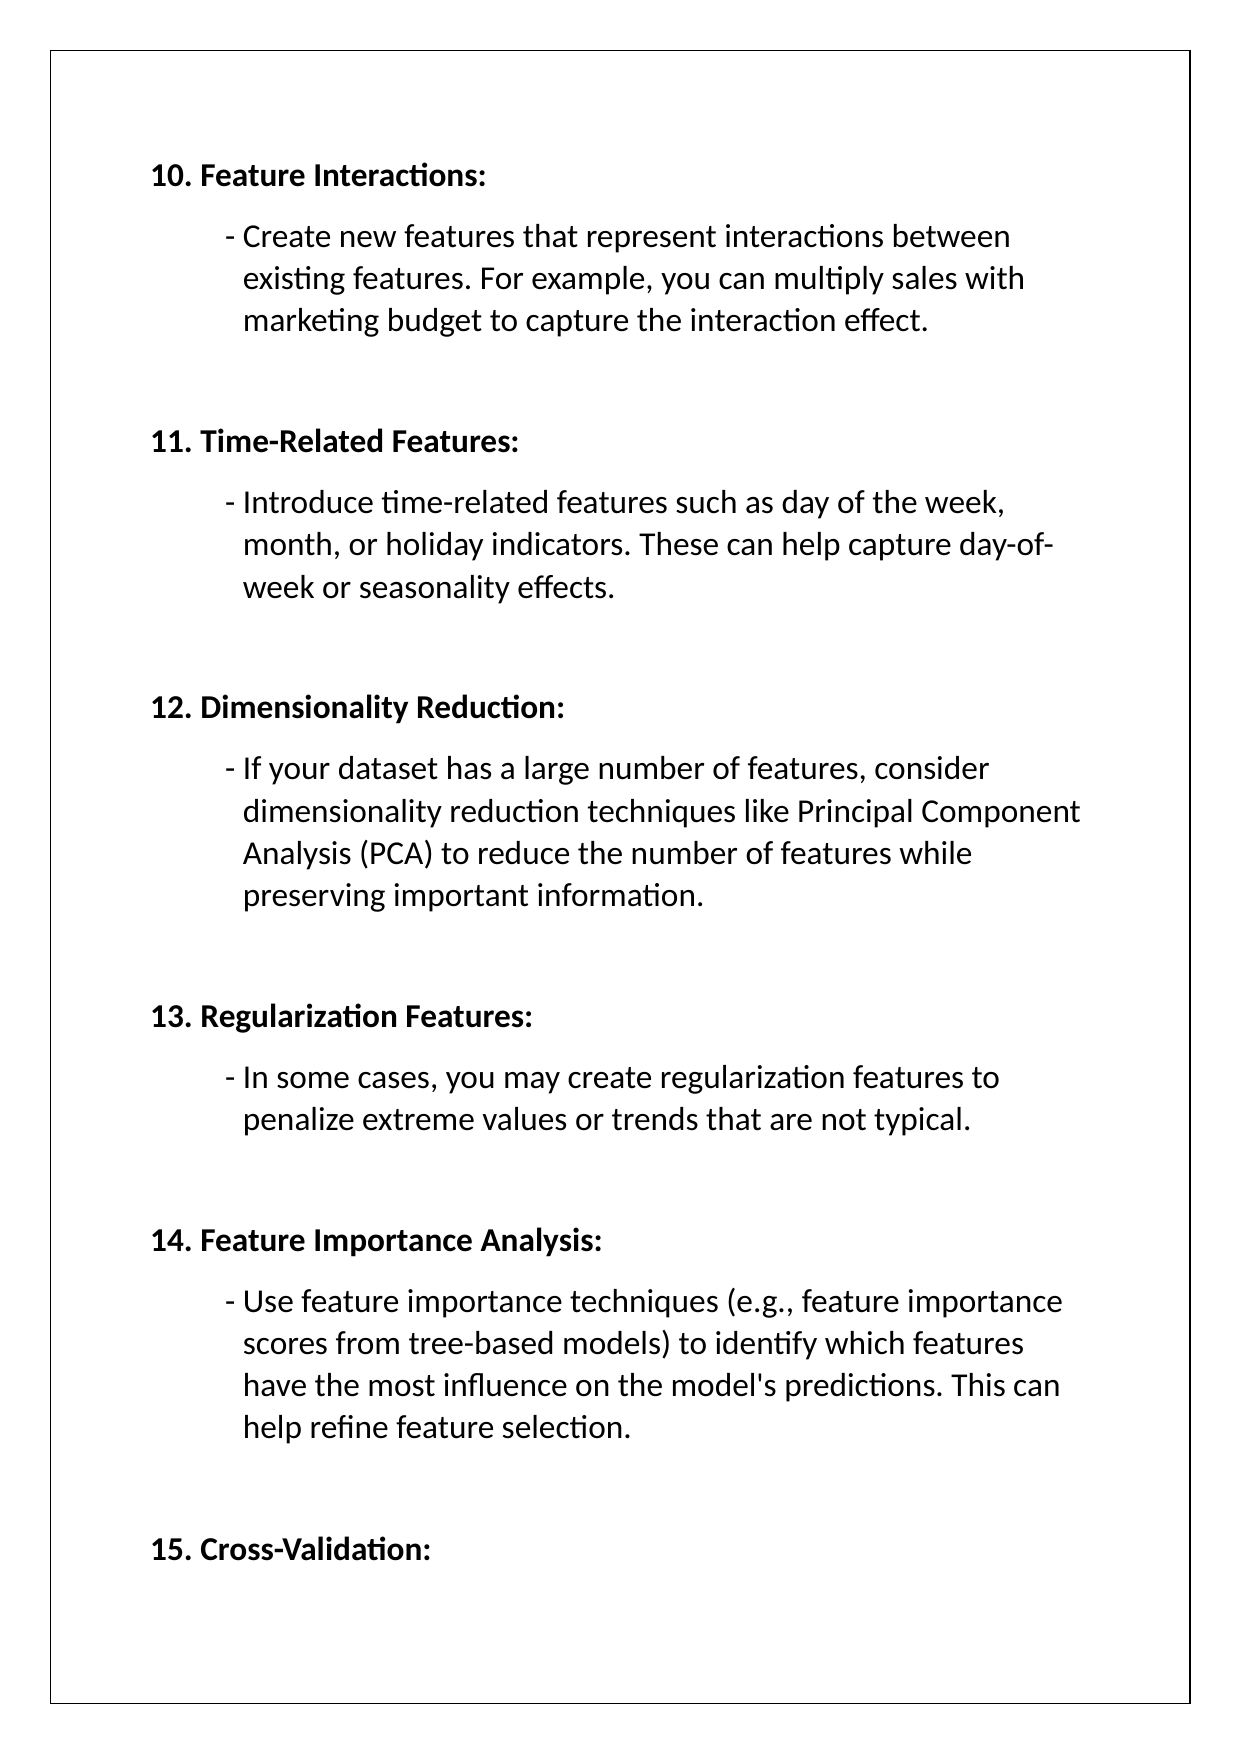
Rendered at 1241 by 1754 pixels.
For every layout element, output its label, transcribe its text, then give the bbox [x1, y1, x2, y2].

list Cross-Validation: [150, 1528, 1120, 1568]
list Regularization Features: [150, 995, 1120, 1036]
list In some cases, you may create regularization features to penalize extreme values or trends that are not typical. [225, 1056, 1090, 1139]
list Feature Interactions: [150, 154, 1120, 195]
list Introduce time-related features such as day of the week, month, or holiday indicators. These can help capture day-of-week or seasonality effects. [225, 481, 1090, 606]
list Time-Related Features: [150, 420, 1120, 461]
list Create new features that represent interactions between existing features. For example, you can multiply sales with marketing budget to capture the interaction effect. [225, 215, 1090, 340]
list Feature Importance Analysis: [150, 1219, 1120, 1260]
list Use feature importance techniques (e.g., feature importance scores from tree-based models) to identify which features have the most influence on the model's predictions. This can help refine feature selection. [225, 1280, 1090, 1447]
list Dimensionality Reduction: [150, 687, 1120, 727]
list If your dataset has a large number of features, consider dimensionality reduction techniques like Principal Component Analysis (PCA) to reduce the number of features while preserving important information. [225, 747, 1090, 915]
